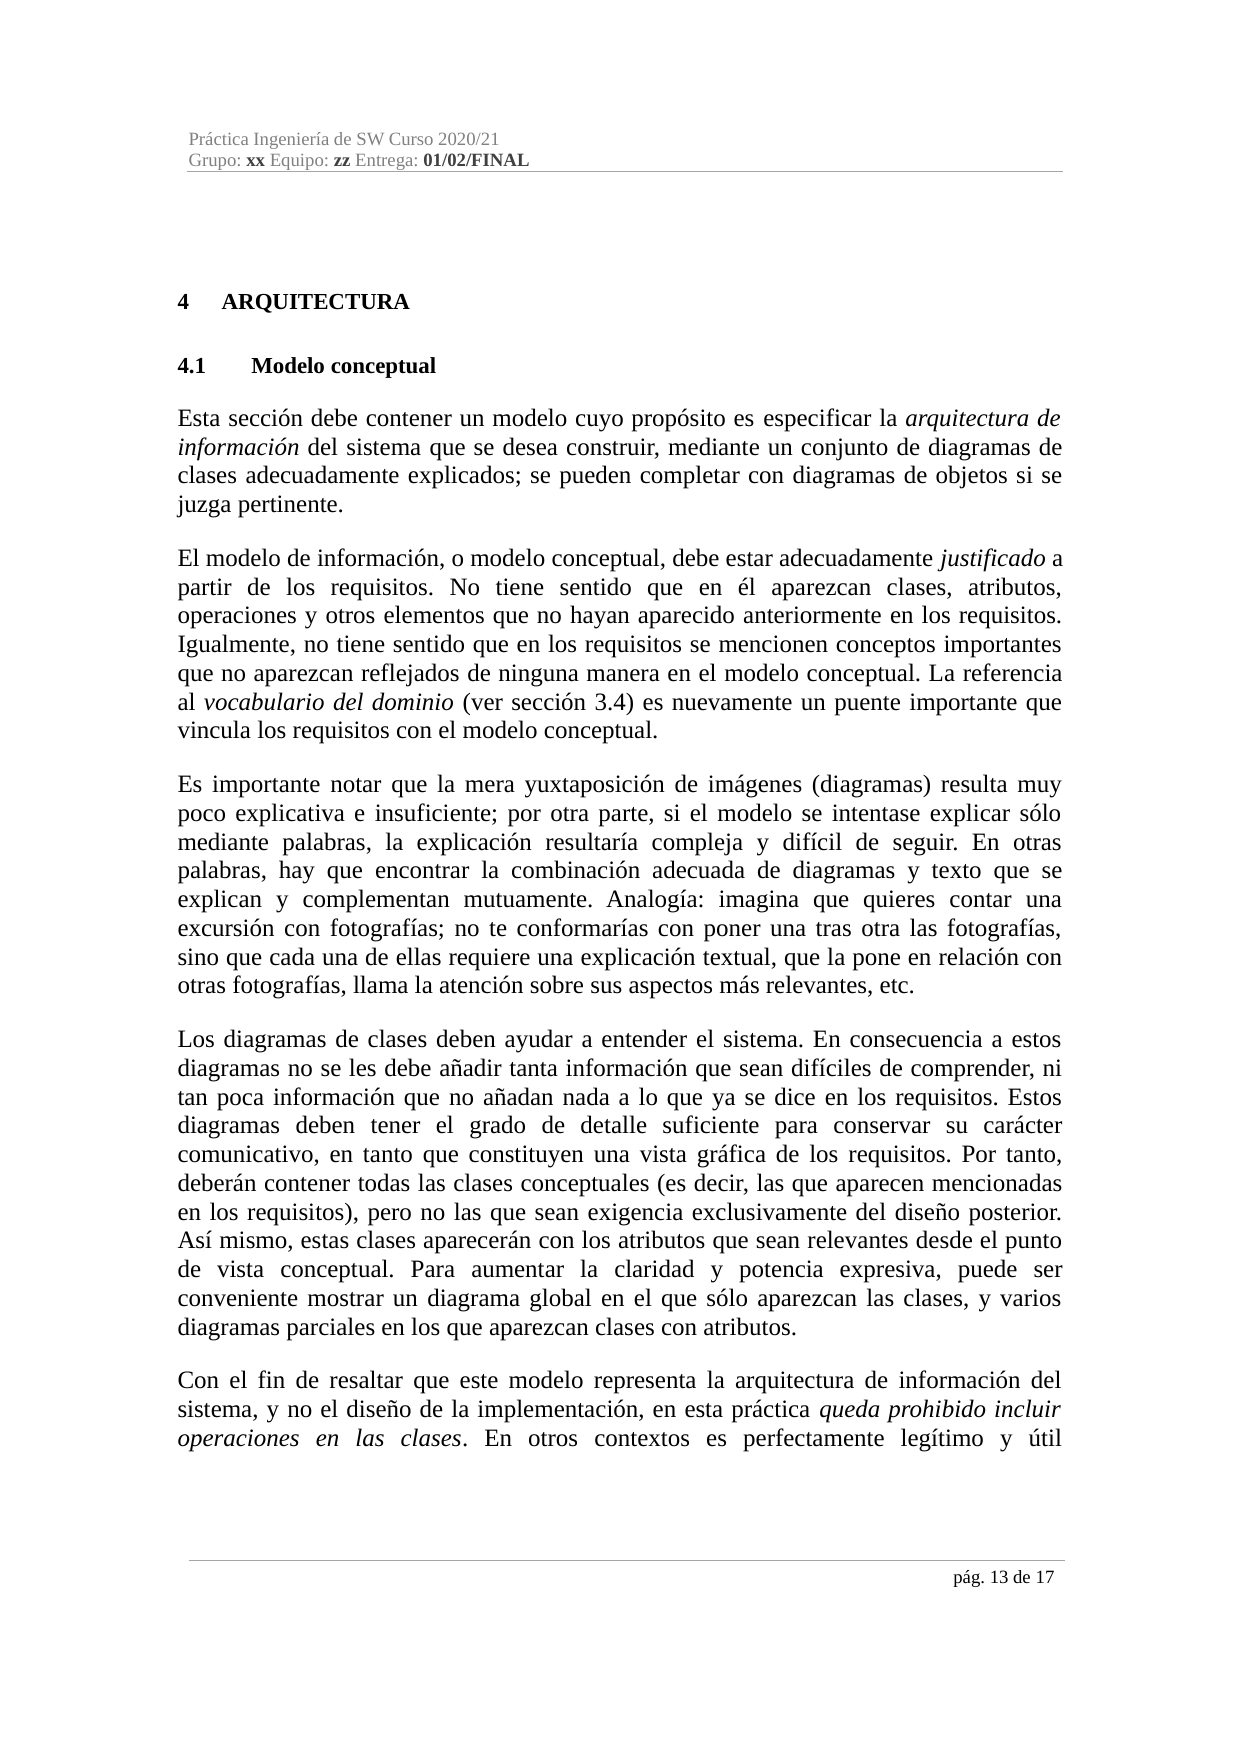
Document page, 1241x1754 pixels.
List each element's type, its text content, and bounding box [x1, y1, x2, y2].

text Los diagramas de clases deben ayudar a entender el sistema. En consecuencia a estos diagramas no se les debe añadir tanta información que sean difíciles de comprender, ni tan poca información que no añadan nada a lo que ya se dice en los requisitos. Estos diagramas deben tener el grado de detalle suficiente para conservar su carácter comunicativo, en tanto que constituyen una vista gráfica de los requisitos. Por tanto, deberán contener todas las clases conceptuales (es decir, las que aparecen mencionadas en los requisitos), pero no las que sean exigencia exclusivamente del diseño posterior. Así mismo, estas clases aparecerán con los atributos que sean relevantes desde el punto de vista conceptual. Para aumentar la claridad y potencia expresiva, puede ser conveniente mostrar un diagrama global en el que sólo aparezcan las clases, y varios diagramas parciales en los que aparezcan clases con atributos. [177, 1024, 1063, 1341]
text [177, 1366, 1063, 1452]
subtitle Modelo conceptual [177, 352, 1063, 378]
text Es importante notar que la mera yuxtaposición de imágenes (diagramas) resulta muy poco explicativa e insuficiente; por otra parte, si el modelo se intentase explicar sólo mediante palabras, la explicación resultaría compleja y difícil de seguir. En otras palabras, hay que encontrar la combinación adecuada de diagramas y texto que se explican y complementan mutuamente. Analogía: imagina que quieres contar una excursión con fotografías; no te conformarías con poner una tras otra las fotografías, sino que cada una de ellas requiere una explicación textual, que la pone en relación con otras fotografías, llama la atención sobre sus aspectos más relevantes, etc. [177, 769, 1063, 999]
subtitle Arquitectura [177, 288, 1063, 314]
text El modelo de información, o modelo conceptual, debe estar adecuadamente justificado a partir de los requisitos. No tiene sentido que en él aparezcan clases, atributos, operaciones y otros elementos que no hayan aparecido anteriormente en los requisitos. Igualmente, no tiene sentido que en los requisitos se mencionen conceptos importantes que no aparezcan reflejados de ninguna manera en el modelo conceptual. La referencia al vocabulario del dominio (ver sección 3.4) es nuevamente un puente importante que vincula los requisitos con el modelo conceptual. [177, 543, 1063, 744]
text Esta sección debe contener un modelo cuyo propósito es especificar la arquitectura de información del sistema que se desea construir, mediante un conjunto de diagramas de clases adecuadamente explicados; se pueden completar con diagramas de objetos si se juzga pertinente. [177, 403, 1063, 518]
